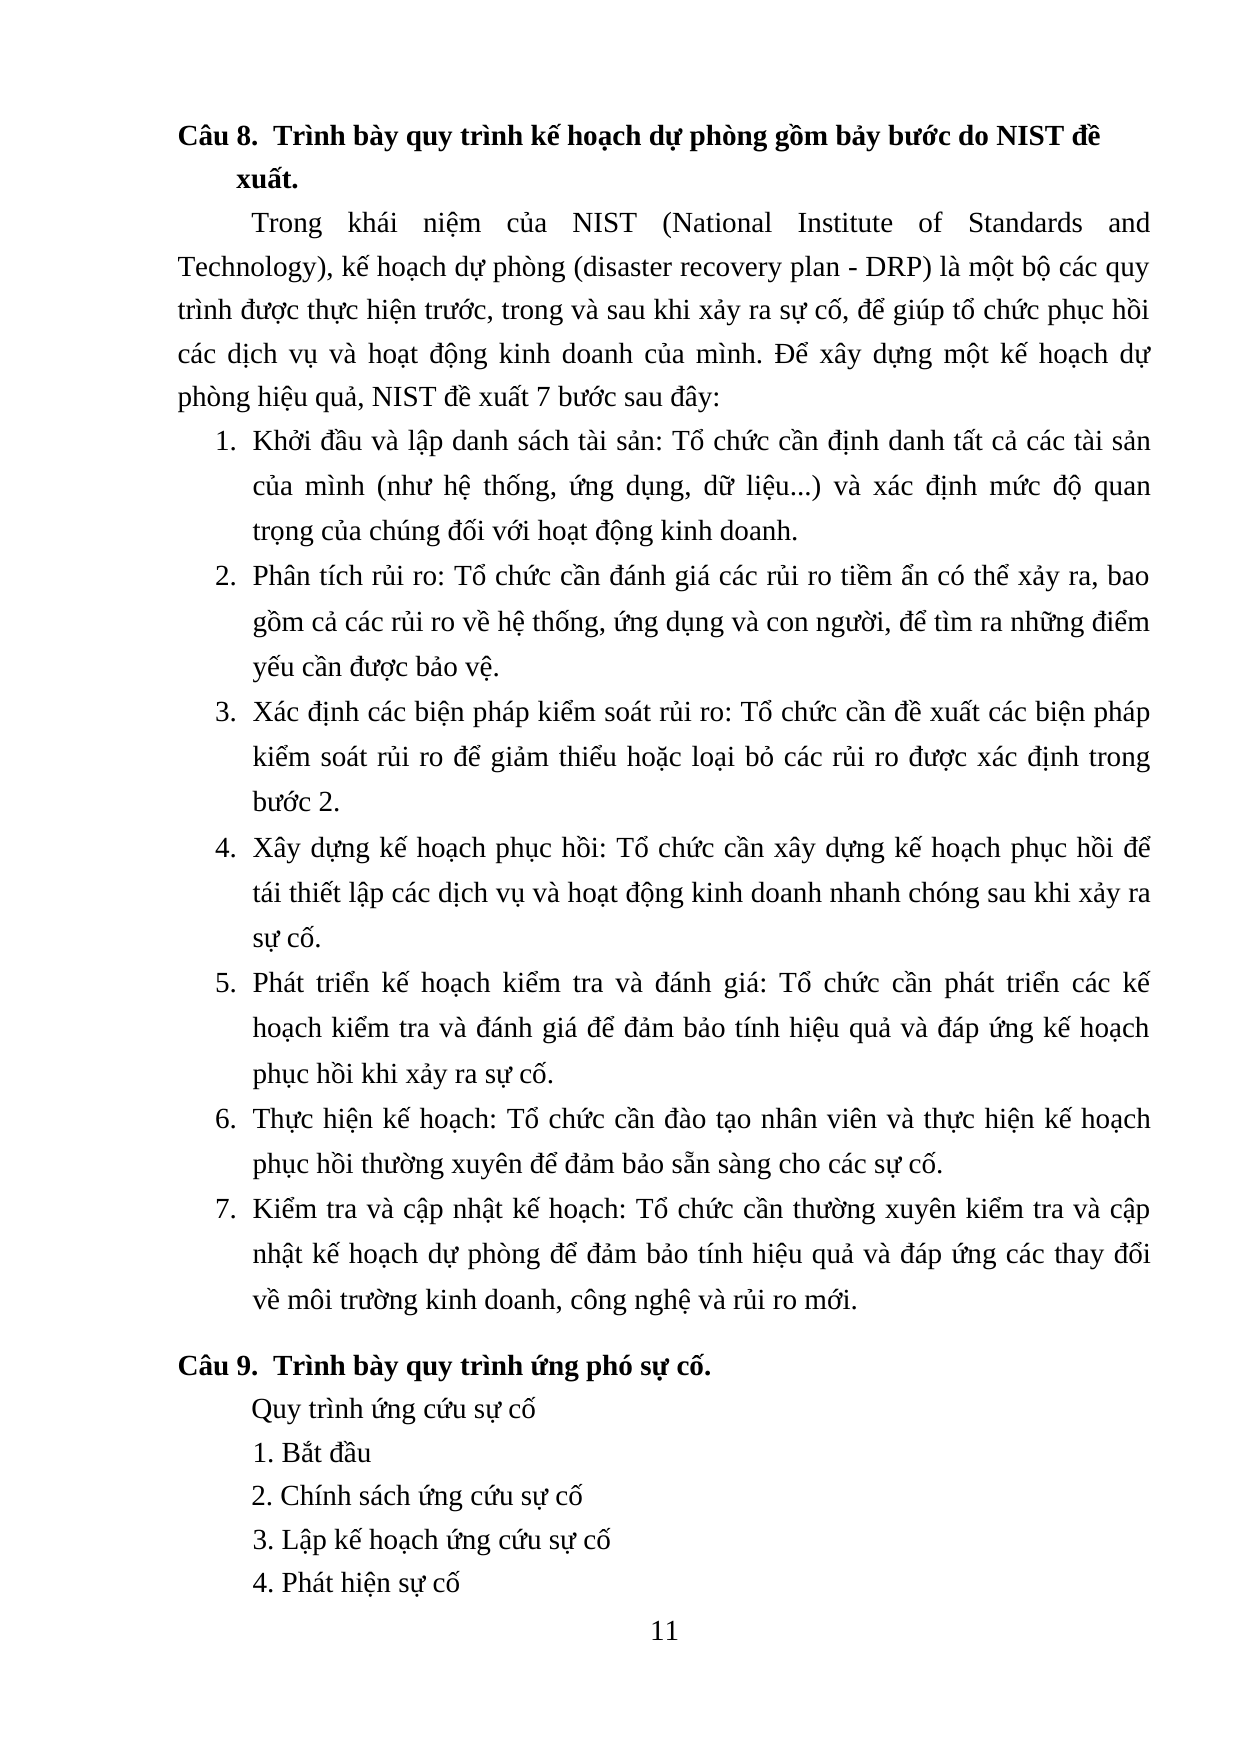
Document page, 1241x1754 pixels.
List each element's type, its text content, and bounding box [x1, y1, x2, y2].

list Xác định các biện pháp kiểm soát rủi ro: Tổ chức cần đề xuất các biện pháp kiểm soát rủi ro để giảm thiểu hoặc loại bỏ các rủi ro được xác định trong bước 2. [215, 694, 1152, 818]
text Trong khái niệm của NIST (National Institute of Standards and Technology), kế hoạch dự phòng (disaster recovery plan - DRP) là một bộ các quy trình được thực hiện trước, trong và sau khi xảy ra sự cố, để giúp tổ chức phục hồi các dịch vụ và hoạt động kinh doanh của mình. Để xây dựng một kế hoạch dự phòng hiệu quả, NIST đề xuất 7 bước sau đây: [177, 205, 1152, 413]
list Phân tích rủi ro: Tổ chức cần đánh giá các rủi ro tiềm ẩn có thể xảy ra, bao gồm cả các rủi ro về hệ thống, ứng dụng và con người, để tìm ra những điểm yếu cần được bảo vệ. [215, 558, 1152, 682]
subtitle Trình bày quy trình ứng phó sự cố. [177, 1348, 1152, 1381]
text Quy trình ứng cứu sự cố [177, 1391, 1152, 1425]
list Khởi đầu và lập danh sách tài sản: Tổ chức cần định danh tất cả các tài sản của mình (như hệ thống, ứng dụng, dữ liệu...) và xác định mức độ quan trọng của chúng đối với hoạt động kinh doanh. [215, 423, 1152, 547]
subtitle Trình bày quy trình kế hoạch dự phòng gồm bảy bước do NIST đề xuất. [177, 118, 1152, 195]
text 2. Chính sách ứng cứu sự cố [177, 1478, 1152, 1512]
text 3. Lập kế hoạch ứng cứu sự cố [177, 1522, 1152, 1556]
list Phát triển kế hoạch kiểm tra và đánh giá: Tổ chức cần phát triển các kế hoạch kiểm tra và đánh giá để đảm bảo tính hiệu quả và đáp ứng kế hoạch phục hồi khi xảy ra sự cố. [215, 965, 1152, 1089]
text 1. Bắt đầu [177, 1435, 1152, 1468]
list Kiểm tra và cập nhật kế hoạch: Tổ chức cần thường xuyên kiểm tra và cập nhật kế hoạch dự phòng để đảm bảo tính hiệu quả và đáp ứng các thay đổi về môi trường kinh doanh, công nghệ và rủi ro mới. [215, 1191, 1152, 1315]
list Thực hiện kế hoạch: Tổ chức cần đào tạo nhân viên và thực hiện kế hoạch phục hồi thường xuyên để đảm bảo sẵn sàng cho các sự cố. [215, 1101, 1152, 1180]
list Xây dựng kế hoạch phục hồi: Tổ chức cần xây dựng kế hoạch phục hồi để tái thiết lập các dịch vụ và hoạt động kinh doanh nhanh chóng sau khi xảy ra sự cố. [215, 830, 1152, 954]
text 4. Phát hiện sự cố [177, 1566, 1152, 1599]
